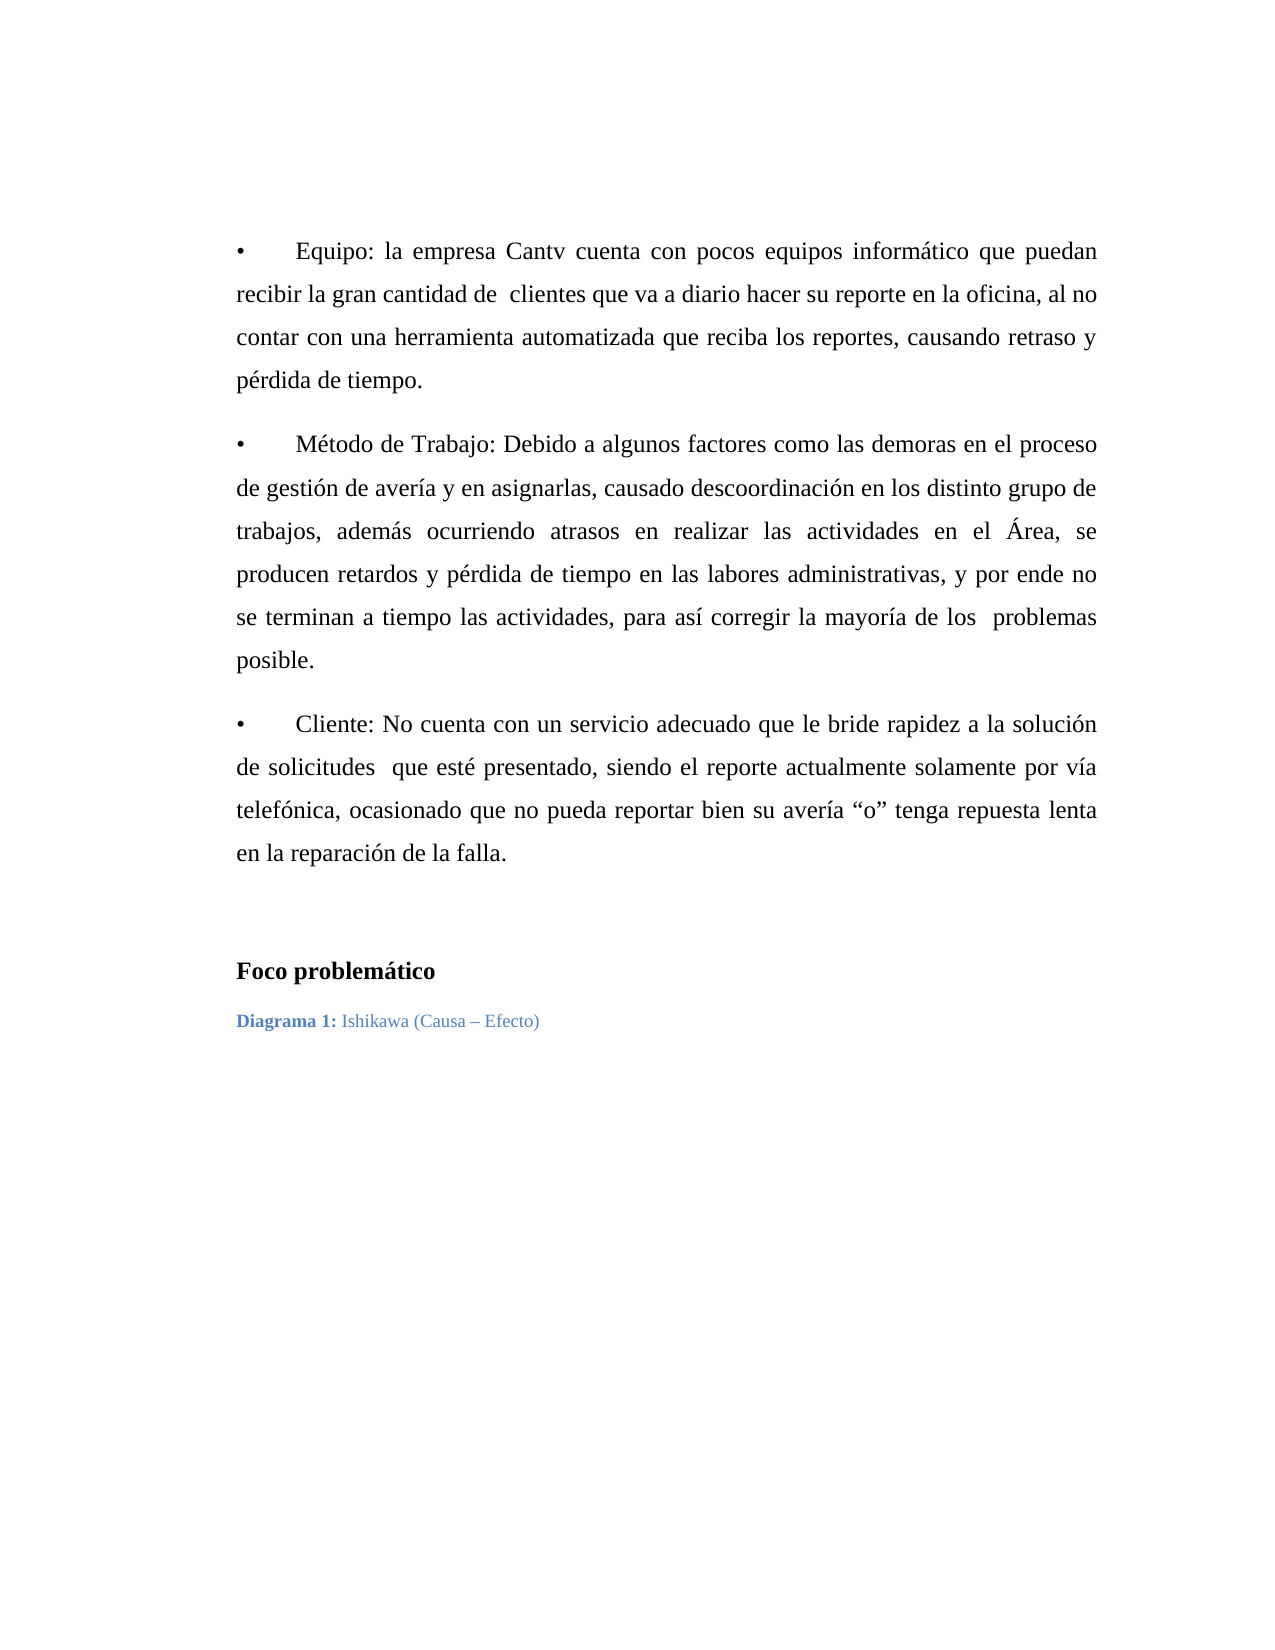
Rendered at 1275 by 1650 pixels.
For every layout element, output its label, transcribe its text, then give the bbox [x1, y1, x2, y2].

text • Método de Trabajo: Debido a algunos factores como las demoras en el proceso de gestión de avería y en asignarlas, causado descoordinación en los distinto grupo de trabajos, además ocurriendo atrasos en realizar las actividades en el Área, se producen retardos y pérdida de tiempo en las labores administrativas, y por ende no se terminan a tiempo las actividades, para así corregir la mayoría de los problemas posible. [236, 429, 1098, 674]
text • Cliente: No cuenta con un servicio adecuado que le bride rapidez a la solución de solicitudes que esté presentado, siendo el reporte actualmente solamente por vía telefónica, ocasionado que no pueda reportar bien su avería “o” tenga repuesta lenta en la reparación de la falla. [236, 709, 1098, 867]
text • Equipo: la empresa Cantv cuenta con pocos equipos informático que puedan recibir la gran cantidad de clientes que va a diario hacer su reporte en la oficina, al no contar con una herramienta automatizada que reciba los reportes, causando retraso y pérdida de tiempo. [236, 236, 1098, 394]
text Foco problemático [236, 956, 1098, 985]
